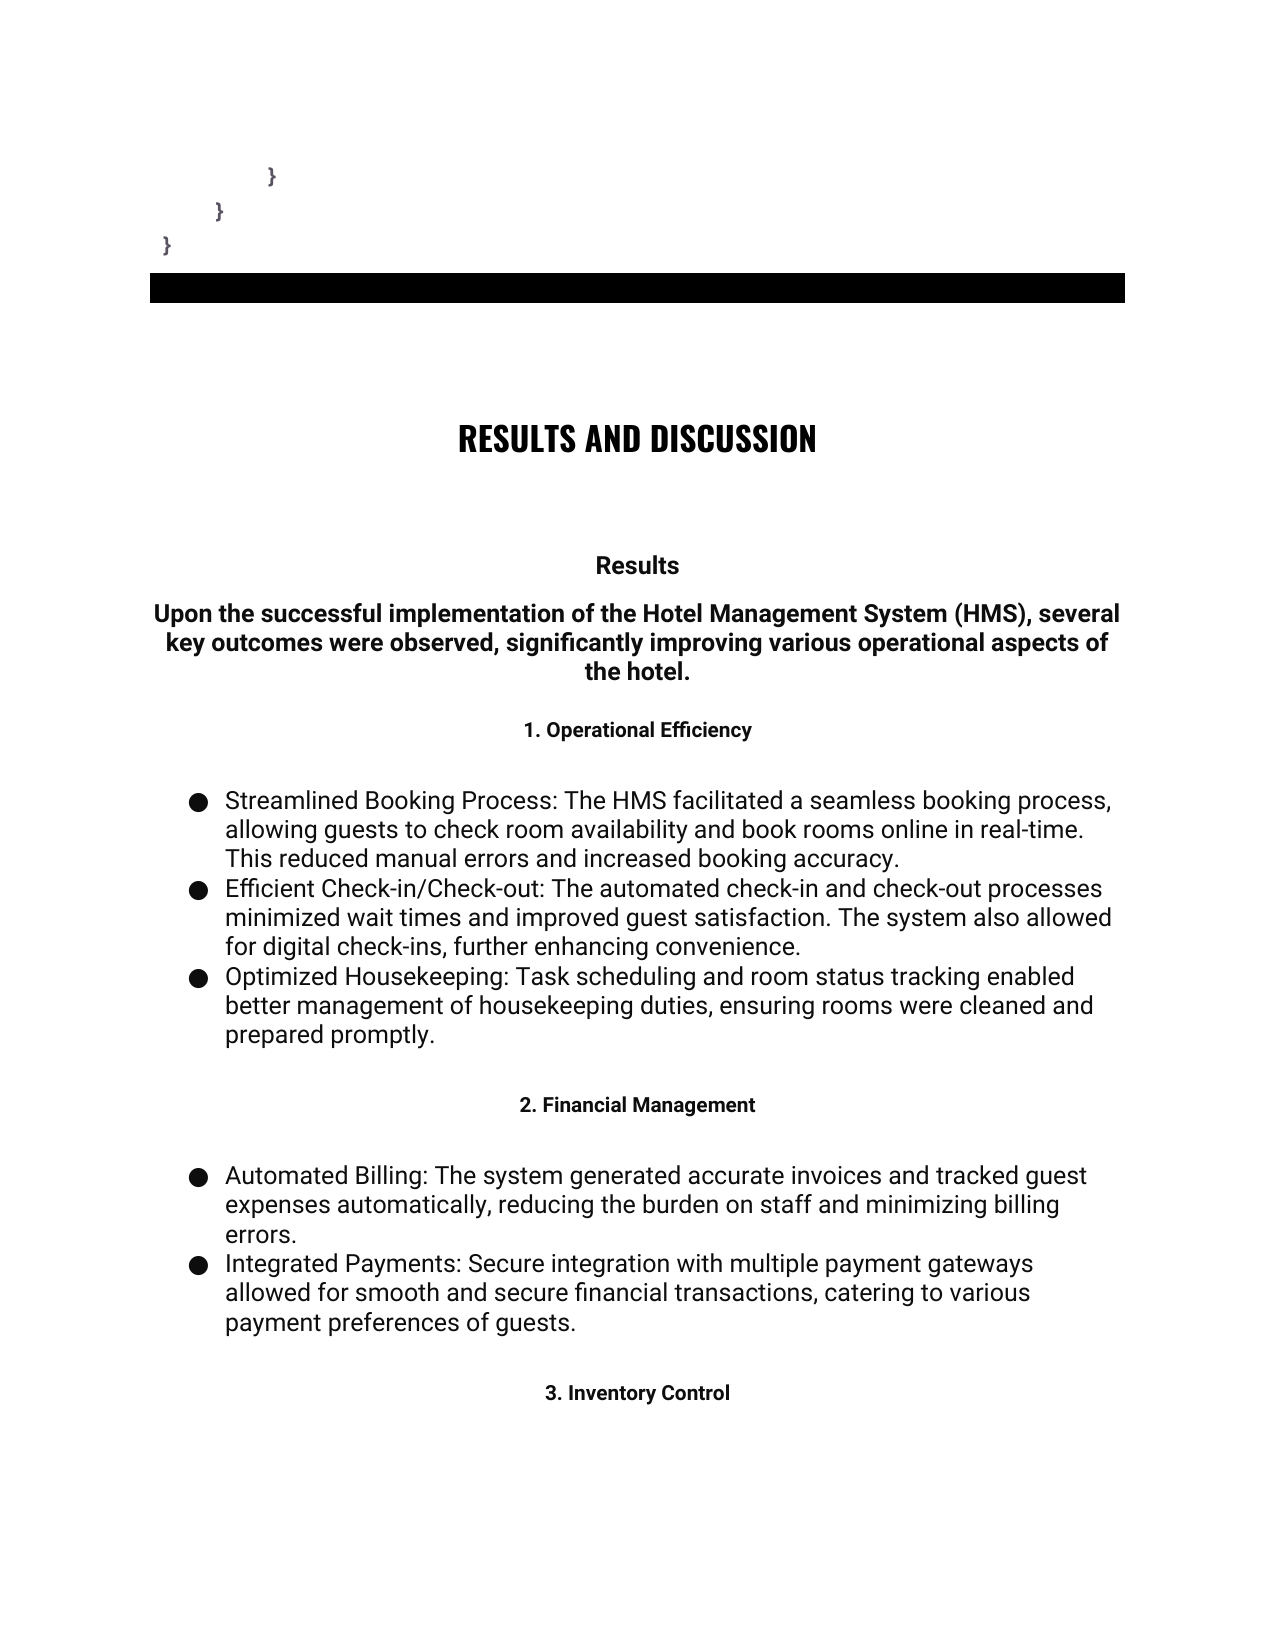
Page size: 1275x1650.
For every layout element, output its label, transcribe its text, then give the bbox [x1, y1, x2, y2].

subtitle 3. Inventory Control [150, 1381, 1125, 1405]
list Efficient Check-in/Check-out: The automated check-in and check-out processes minimized wait times and improved guest satisfaction. The system also allowed for digital check-ins, further enhancing convenience. [187, 874, 1125, 962]
subtitle 2. Financial Management [150, 1093, 1125, 1118]
subtitle Results [150, 551, 1125, 580]
list Optimized Housekeeping: Task scheduling and room status tracking enabled better management of housekeeping duties, ensuring rooms were cleaned and prepared promptly. [187, 962, 1125, 1049]
text Upon the successful implementation of the Hotel Management System (HMS), several key outcomes were observed, significantly improving various operational aspects of the hotel. [150, 599, 1125, 687]
subtitle 1. Operational Efficiency [150, 718, 1125, 742]
list Integrated Payments: Secure integration with multiple payment gateways allowed for smooth and secure financial transactions, catering to various payment preferences of guests. [187, 1249, 1125, 1337]
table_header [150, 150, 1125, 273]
list Automated Billing: The system generated accurate invoices and tracked guest expenses automatically, reducing the burden on staff and minimizing billing errors. [187, 1161, 1125, 1249]
list Streamlined Booking Process: The HMS facilitated a seamless booking process, allowing guests to check room availability and book rooms online in real-time. This reduced manual errors and increased booking accuracy. [187, 786, 1125, 874]
text RESULTS AND DISCUSSION [150, 412, 1125, 462]
